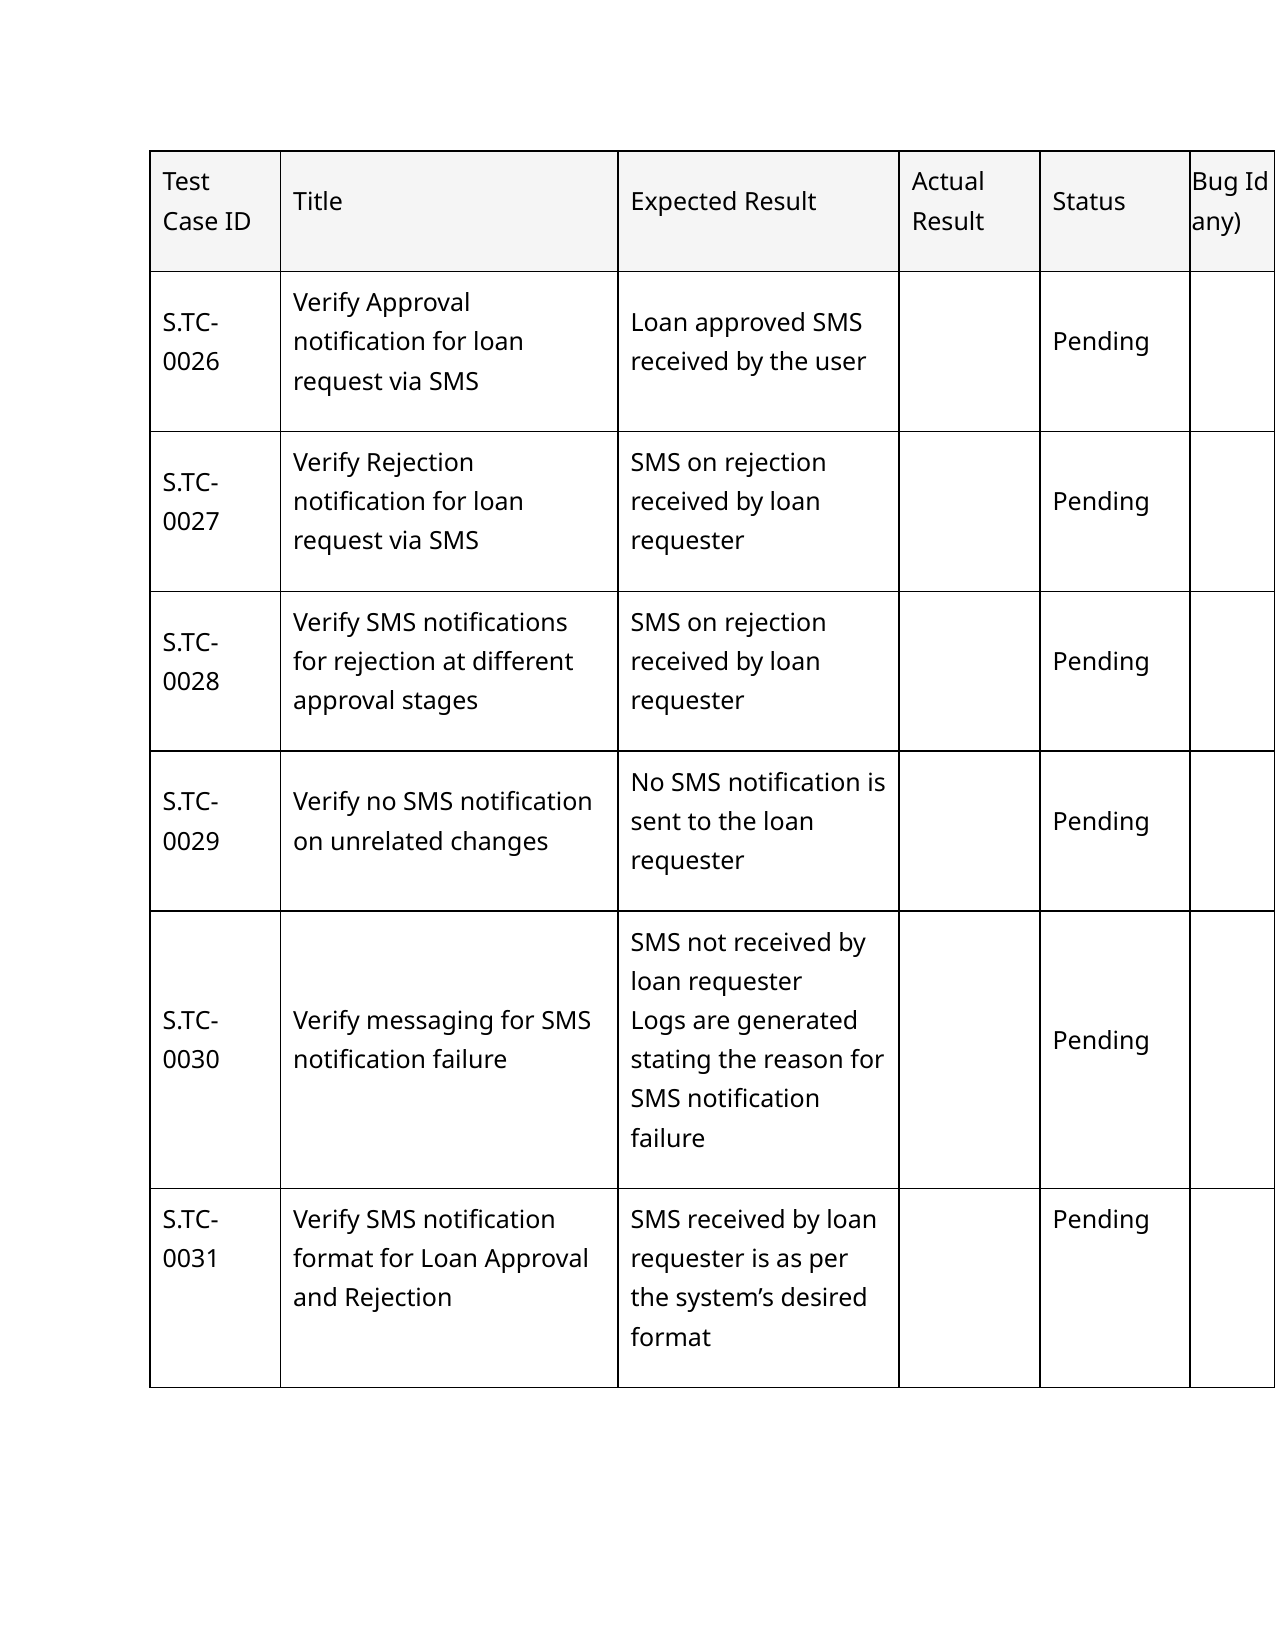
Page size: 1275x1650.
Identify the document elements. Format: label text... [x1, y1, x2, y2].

table_cell SMS not received by loan requester Logs are generated stating the reason for SMS notification failure [619, 912, 898, 1188]
table_cell [900, 752, 1039, 910]
table_cell Verify SMS notification format for Loan Approval and Rejection [281, 1189, 617, 1387]
table_header Bug Id (if any) [1191, 152, 1274, 271]
table_cell Pending [1041, 592, 1189, 750]
table_cell Loan approved SMS received by the user [619, 272, 898, 431]
table_cell Pending [1041, 752, 1189, 910]
table_cell [1191, 432, 1274, 591]
table_cell Verify Rejection notification for loan request via SMS [281, 432, 617, 591]
table_cell [900, 432, 1039, 591]
table_cell No SMS notification is sent to the loan requester [619, 752, 898, 910]
table_cell Pending [1041, 912, 1189, 1188]
table_header Actual Result [900, 152, 1039, 271]
table_cell SMS on rejection received by loan requester [619, 592, 898, 750]
table_cell [1191, 272, 1274, 431]
table_cell SMS on rejection received by loan requester [619, 432, 898, 591]
table_cell S.TC-0031 [151, 1189, 280, 1387]
table_cell [1191, 752, 1274, 910]
table_cell [1191, 1189, 1274, 1387]
table_cell Verify messaging for SMS notification failure [281, 912, 617, 1188]
table_cell S.TC-0030 [151, 912, 280, 1188]
table_cell SMS received by loan requester is as per the system’s desired format [619, 1189, 898, 1387]
table_cell S.TC-0028 [151, 592, 280, 750]
table_header Status [1041, 152, 1189, 271]
table_cell [900, 912, 1039, 1188]
table_cell Verify SMS notifications for rejection at different approval stages [281, 592, 617, 750]
table_cell [1191, 592, 1274, 750]
table_header Title [281, 152, 617, 271]
table_cell [900, 592, 1039, 750]
table_cell Verify no SMS notification on unrelated changes [281, 752, 617, 910]
table_cell S.TC-0027 [151, 432, 280, 591]
table_cell Verify Approval notification for loan request via SMS [281, 272, 617, 431]
table_header Expected Result [619, 152, 898, 271]
table_cell Pending [1041, 272, 1189, 431]
table_cell Pending [1041, 432, 1189, 591]
table_cell S.TC-0029 [151, 752, 280, 910]
table_cell Pending [1041, 1189, 1189, 1387]
table_cell [900, 1189, 1039, 1387]
table_cell [900, 272, 1039, 431]
table_cell [1191, 912, 1274, 1188]
table_header Test Case ID [151, 152, 280, 271]
table_cell S.TC-0026 [151, 272, 280, 431]
